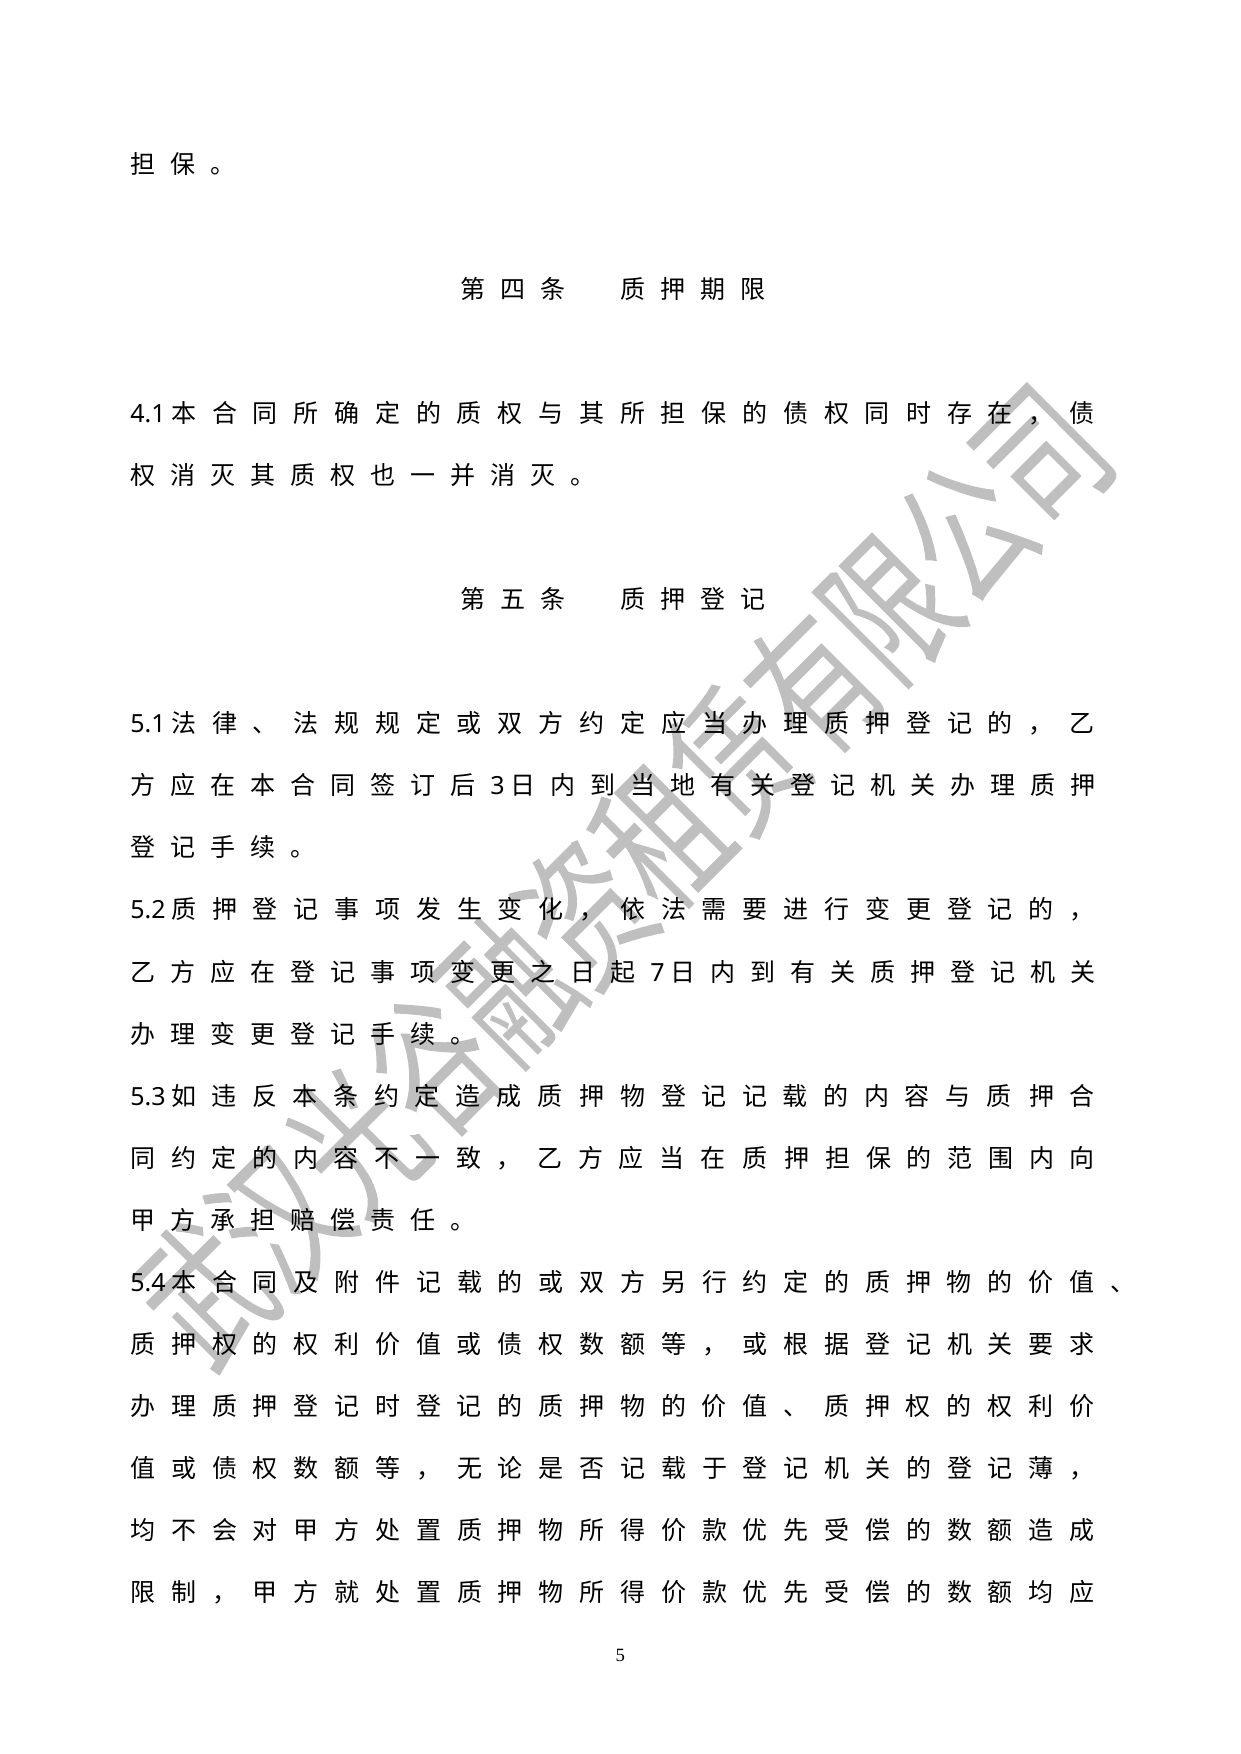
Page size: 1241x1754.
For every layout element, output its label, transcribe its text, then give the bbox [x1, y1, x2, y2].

text 5.3如违反本条约定造成质押物登记记载的内容与质押合同约定的内容不一致，乙方应当在质押担保的范围内向甲方承担赔偿责任。 [130, 1063, 1110, 1249]
text 4.1本合同所确定的质权与其所担保的债权同时存在，债权消灭其质权也一并消灭。 [130, 380, 1110, 504]
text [130, 132, 1110, 194]
text 第四条 质押期限 [130, 256, 1110, 318]
text 第五条 质押登记 [130, 567, 1110, 629]
text 5.1法律、法规规定或双方约定应当办理质押登记的，乙方应在本合同签订后3日内到当地有关登记机关办理质押登记手续。 [130, 691, 1110, 877]
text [130, 1249, 1110, 1622]
text 5.2质押登记事项发生变化，依法需要进行变更登记的，乙方应在登记事项变更之日起7日内到有关质押登记机关办理变更登记手续。 [130, 877, 1110, 1063]
